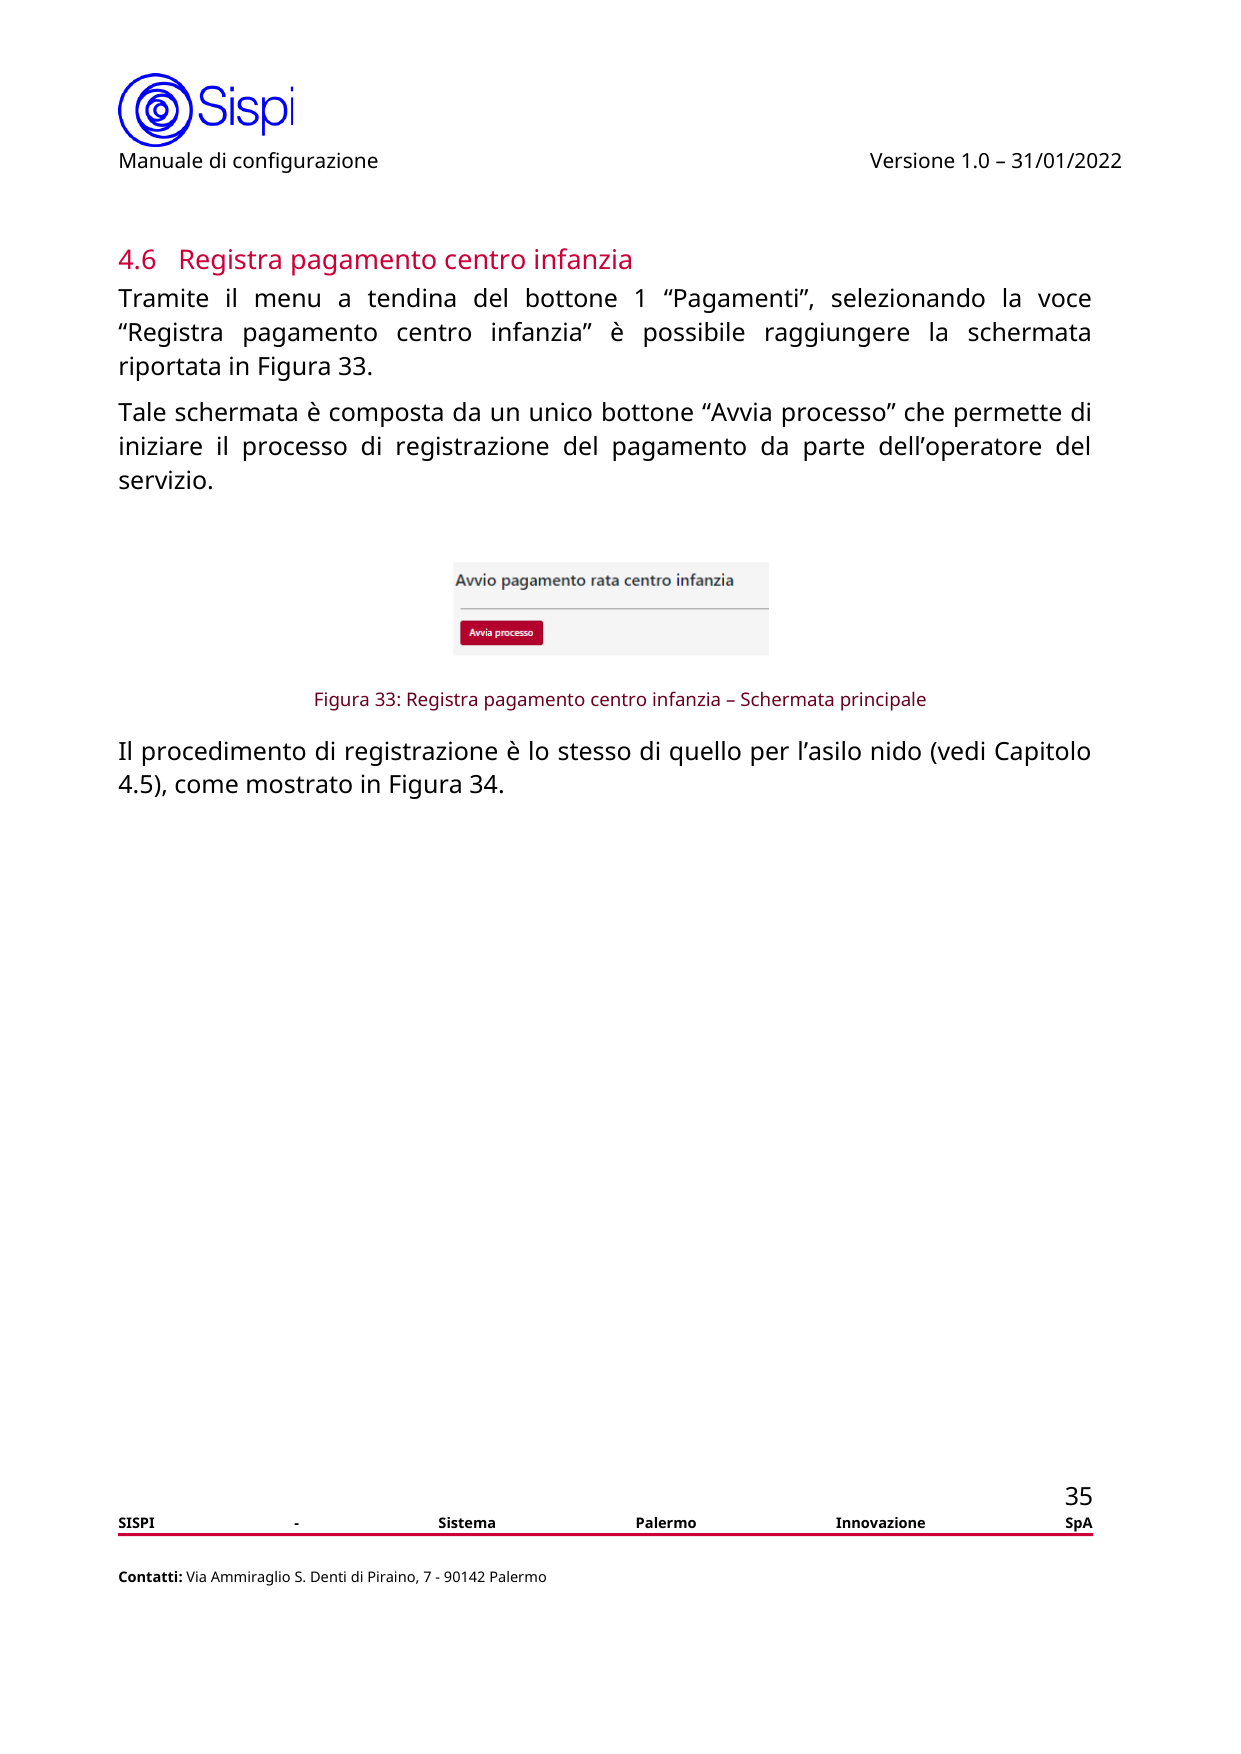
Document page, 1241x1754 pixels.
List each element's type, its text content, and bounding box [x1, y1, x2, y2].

picture [118, 73, 294, 147]
text Tale schermata è composta da un unico bottone “Avvia processo” che permette di iniziare il processo di registrazione del pagamento da parte dell’operatore del servizio. [118, 395, 1093, 497]
text Tramite il menu a tendina del bottone 1 “Pagamenti”, selezionando la voce “Registra pagamento centro infanzia” è possibile raggiungere la schermata riportata in Figura 33. [118, 280, 1093, 382]
picture [442, 556, 769, 675]
subtitle Registra pagamento centro infanzia [118, 240, 1122, 277]
text Il procedimento di registrazione è lo stesso di quello per l’asilo nido (vedi Capitolo 4.5), come mostrato in Figura 34. [118, 733, 1093, 801]
